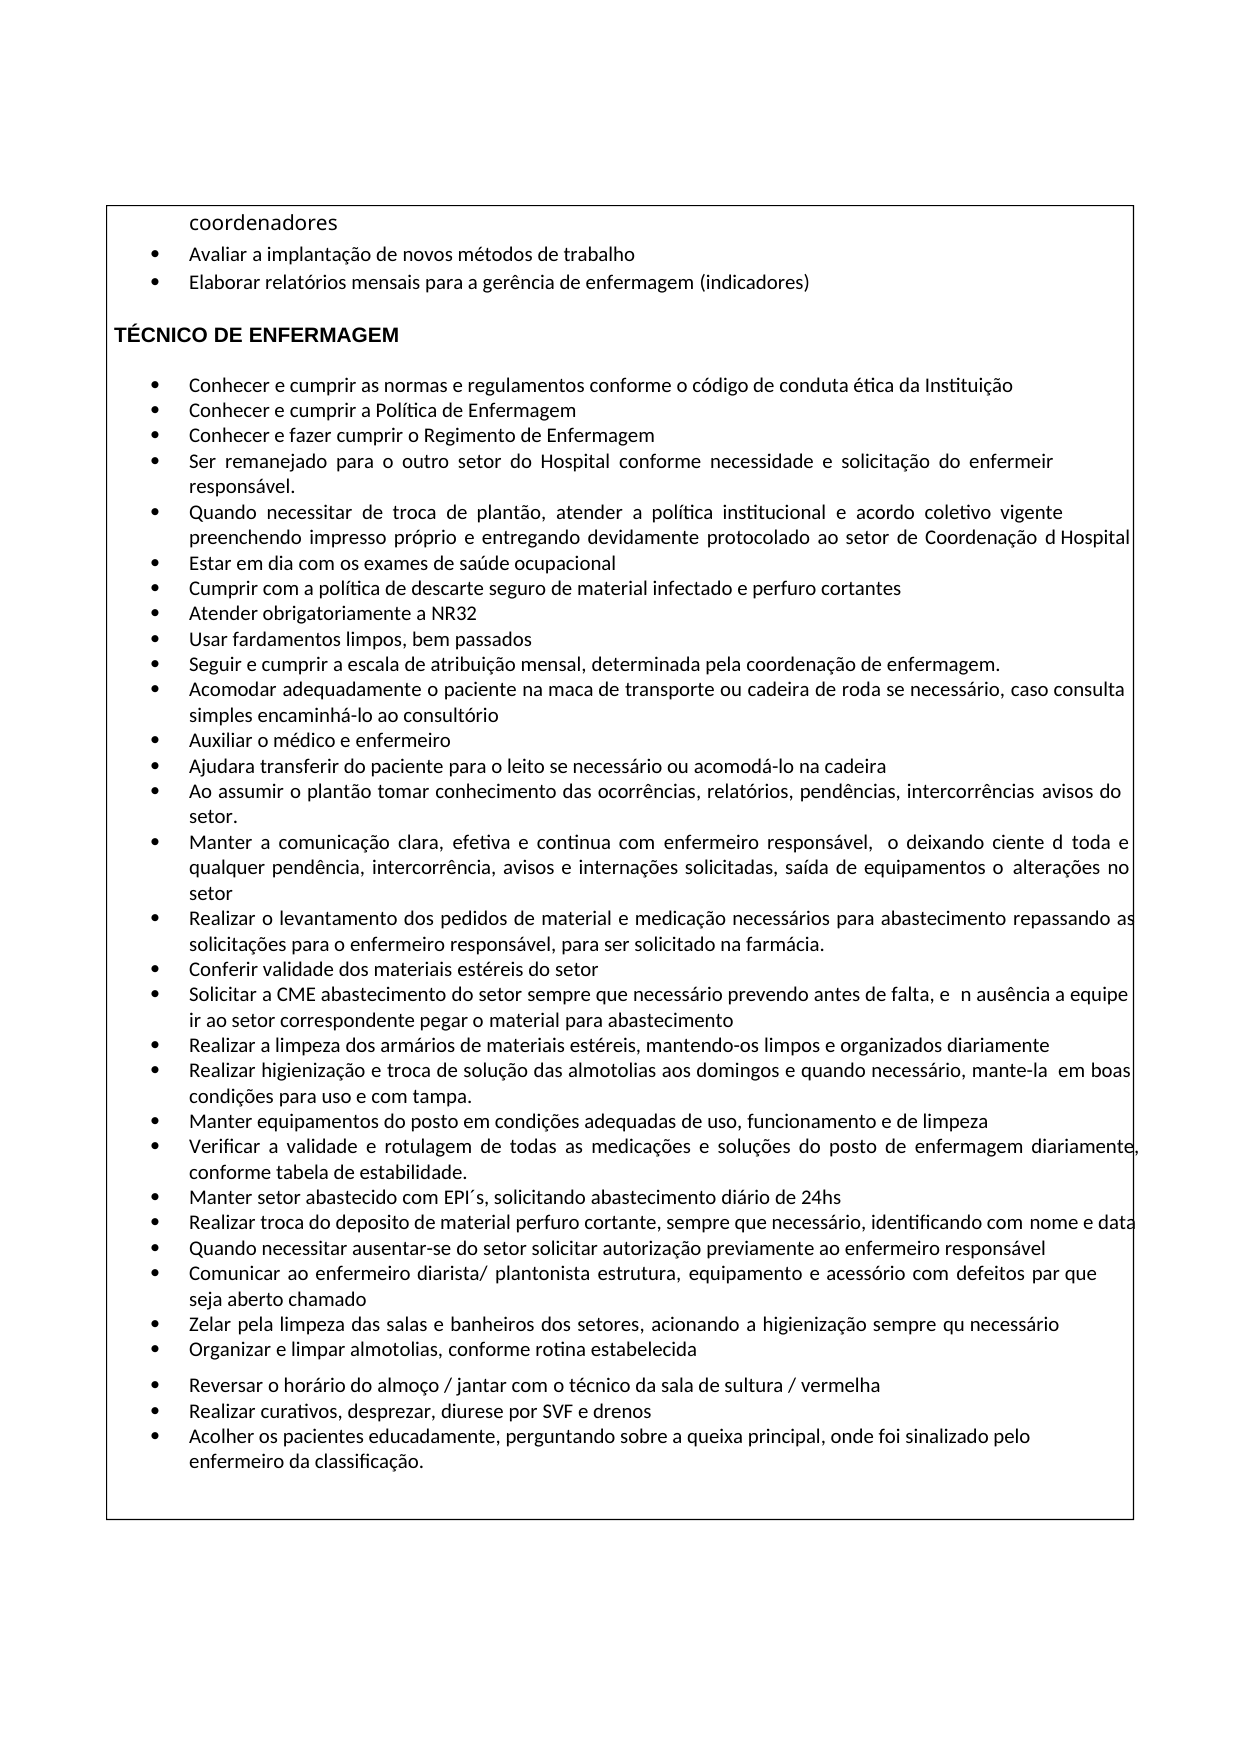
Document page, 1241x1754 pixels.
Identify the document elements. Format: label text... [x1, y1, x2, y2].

list Verificar a validade e rotulagem de todas as medicações e soluções do posto de enfermagem diariamente, conforme tabela de estabilidade. [151, 1134, 1141, 1184]
list Avaliar a implantação de novos métodos de trabalho [151, 241, 1153, 266]
list Realizar higienização e troca de solução das almotolias aos domingos e quando necessário, mante-la em boas condições para uso e com tampa. [151, 1057, 1131, 1108]
list Cumprir com a política de descarte seguro de material infectado e perfuro cortantes [151, 575, 1153, 601]
list Seguir e cumprir a escala de atribuição mensal, determinada pela coordenação de enfermagem. [151, 651, 1153, 677]
list Acolher os pacientes educadamente, perguntando sobre a queixa principal, onde foi sinalizado pelo enfermeiro da classificação. [151, 1423, 1111, 1474]
list Ajudara transferir do paciente para o leito se necessário ou acomodá-lo na cadeira [151, 753, 1153, 778]
list Auxiliar o médico e enfermeiro [151, 727, 1153, 753]
list Realizar o levantamento dos pedidos de material e medicação necessários para abastecimento repassando as solicitações para o enfermeiro responsável, para ser solicitado na farmácia. [151, 905, 1135, 956]
list Atender obrigatoriamente a NR32 [151, 601, 1153, 626]
list Comunicar ao enfermeiro diarista/ plantonista estrutura, equipamento e acessório com defeitos par que seja aberto chamado [151, 1260, 1129, 1311]
list Realizar a limpeza dos armários de materiais estéreis, mantendo-os limpos e organizados diariamente [151, 1032, 1153, 1057]
list Reversar o horário do almoço / jantar com o técnico da sala de sultura / vermelha [151, 1372, 1153, 1398]
list Realizar curativos, desprezar, diurese por SVF e drenos [151, 1398, 1153, 1423]
list Ser remanejado para o outro setor do Hospital conforme necessidade e solicitação do enfermeir responsável. [151, 448, 1129, 499]
subtitle TÉCNICO DE ENFERMAGEM [114, 323, 1153, 347]
list Manter setor abastecido com EPI´s, solicitando abastecimento diário de 24hs [151, 1184, 1153, 1209]
list Manter equipamentos do posto em condições adequadas de uso, funcionamento e de limpeza [151, 1108, 1153, 1134]
list Conferir validade dos materiais estéreis do setor [151, 956, 1153, 981]
list Conhecer e cumprir as normas e regulamentos conforme o código de conduta ética da Instituição [151, 372, 1153, 397]
list Manter a comunicação clara, efetiva e continua com enfermeiro responsável, o deixando ciente d toda e qualquer pendência, intercorrência, avisos e internações solicitadas, saída de equipamentos o alterações no setor [151, 829, 1129, 905]
list Elaborar relatórios mensais para a gerência de enfermagem (indicadores) [151, 269, 1153, 295]
list Conhecer e cumprir a Política de Enfermagem [151, 397, 1153, 423]
list Organizar e limpar almotolias, conforme rotina estabelecida [151, 1337, 1153, 1362]
list Realizar troca do deposito de material perfuro cortante, sempre que necessário, identificando com nome e data [151, 1209, 1140, 1235]
list Zelar pela limpeza das salas e banheiros dos setores, acionando a higienização sempre qu necessário [151, 1311, 1130, 1337]
list Ao assumir o plantão tomar conhecimento das ocorrências, relatórios, pendências, intercorrências avisos do setor. [151, 778, 1121, 829]
list Solicitar a CME abastecimento do setor sempre que necessário prevendo antes de falta, e n ausência a equipe ir ao setor correspondente pegar o material para abastecimento [151, 981, 1129, 1032]
list Conhecer e fazer cumprir o Regimento de Enfermagem [151, 423, 1153, 448]
list Estar em dia com os exames de saúde ocupacional [151, 550, 1153, 575]
list Quando necessitar de troca de plantão, atender a política institucional e acordo coletivo vigente preenchendo impresso próprio e entregando devidamente protocolado ao setor de Coordenação d Hospital [151, 499, 1136, 550]
list Acomodar adequadamente o paciente na maca de transporte ou cadeira de roda se necessário, caso consulta simples encaminhá-lo ao consultório [151, 677, 1139, 727]
list Quando necessitar ausentar-se do setor solicitar autorização previamente ao enfermeiro responsável [151, 1235, 1153, 1260]
text coordenadores [189, 208, 1153, 237]
list Usar fardamentos limpos, bem passados [151, 626, 1153, 651]
